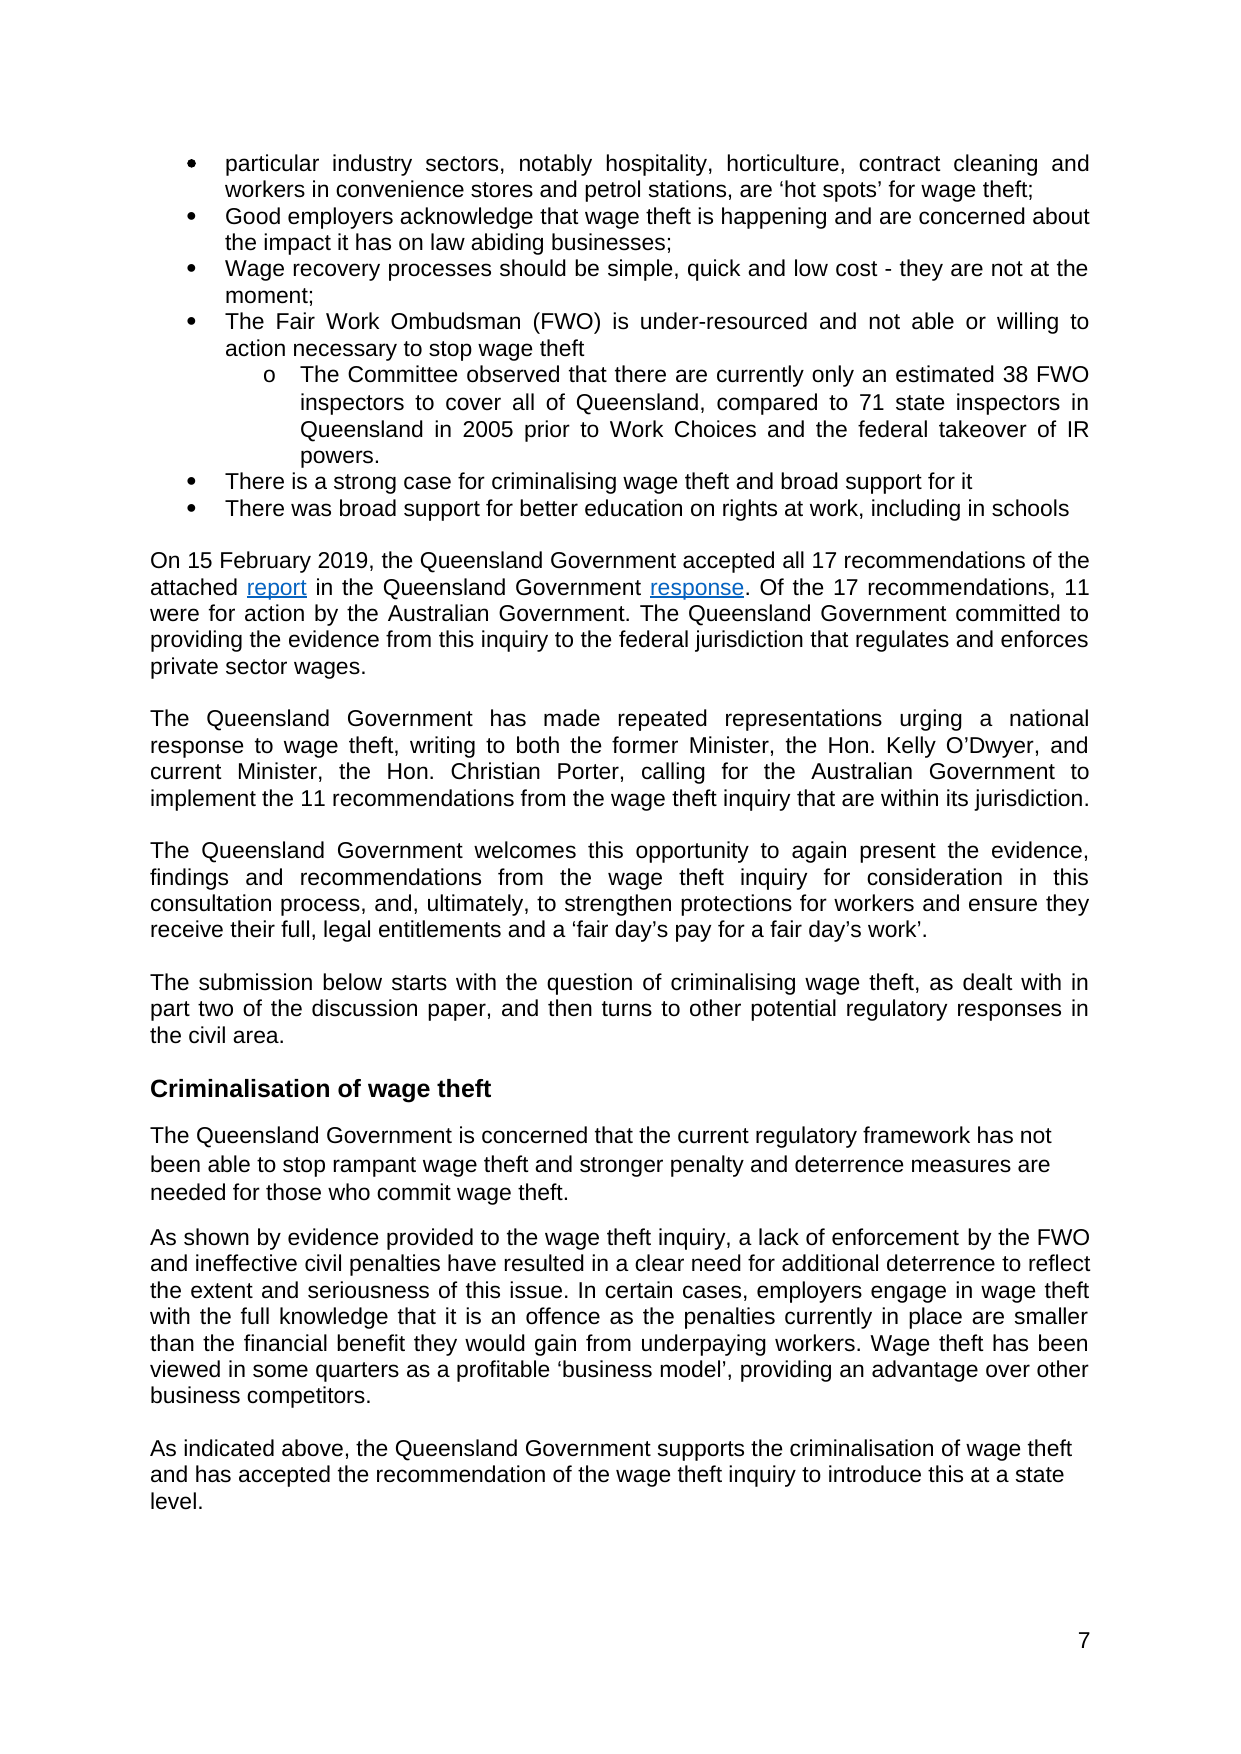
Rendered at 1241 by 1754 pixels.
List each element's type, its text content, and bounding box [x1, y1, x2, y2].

list There was broad support for better education on rights at work, including in schools [187, 494, 1090, 521]
text As shown by evidence provided to the wage theft inquiry, a lack of enforcement by the FWO and ineffective civil penalties have resulted in a clear need for additional deterrence to reflect the extent and seriousness of this issue. In certain cases, employers engage in wage theft with the full knowledge that it is an offence as the penalties currently in place are smaller than the financial benefit they would gain from underpaying workers. Wage theft has been viewed in some quarters as a profitable ‘business model’, providing an advantage over other business competitors. [150, 1224, 1090, 1408]
list There is a strong case for criminalising wage theft and broad support for it [187, 468, 1090, 494]
text The Queensland Government is concerned that the current regulatory framework has not been able to stop rampant wage theft and stronger penalty and deterrence measures are needed for those who commit wage theft. [150, 1122, 1090, 1205]
text On 15 February 2019, the Queensland Government accepted all 17 recommendations of the attached report in the Queensland Government response. Of the 17 recommendations, 11 were for action by the Australian Government. The Queensland Government committed to providing the evidence from this inquiry to the federal jurisdiction that regulates and enforces private sector wages. [150, 547, 1090, 679]
text The Queensland Government welcomes this opportunity to again present the evidence, findings and recommendations from the wage theft inquiry for consideration in this consultation process, and, ultimately, to strengthen protections for workers and ensure they receive their full, legal entitlements and a ‘fair day’s pay for a fair day’s work’. [150, 837, 1090, 943]
text The Queensland Government has made repeated representations urging a national response to wage theft, writing to both the former Minister, the Hon. Kelly O’Dwyer, and current Minister, the Hon. Christian Porter, calling for the Australian Government to implement the 11 recommendations from the wage theft inquiry that are within its jurisdiction. [150, 705, 1090, 811]
text Criminalisation of wage theft [150, 1074, 1090, 1103]
text The submission below starts with the question of criminalising wage theft, as dealt with in part two of the discussion paper, and then turns to other potential regulatory responses in the civil area. [150, 969, 1090, 1048]
text As indicated above, the Queensland Government supports the criminalisation of wage theft and has accepted the recommendation of the wage theft inquiry to introduce this at a state level. [150, 1435, 1090, 1514]
list Wage recovery processes should be simple, quick and low cost - they are not at the moment; [187, 255, 1090, 308]
list particular industry sectors, notably hospitality, horticulture, contract cleaning and workers in convenience stores and petrol stations, are ‘hot spots’ for wage theft; [187, 150, 1090, 203]
list Good employers acknowledge that wage theft is happening and are concerned about the impact it has on law abiding businesses; [187, 203, 1090, 255]
list The Committee observed that there are currently only an estimated 38 FWO inspectors to cover all of Queensland, compared to 71 state inspectors in Queensland in 2005 prior to Work Choices and the federal takeover of IR powers. [262, 361, 1090, 468]
list The Fair Work Ombudsman (FWO) is under-resourced and not able or willing to action necessary to stop wage theft [187, 308, 1090, 361]
